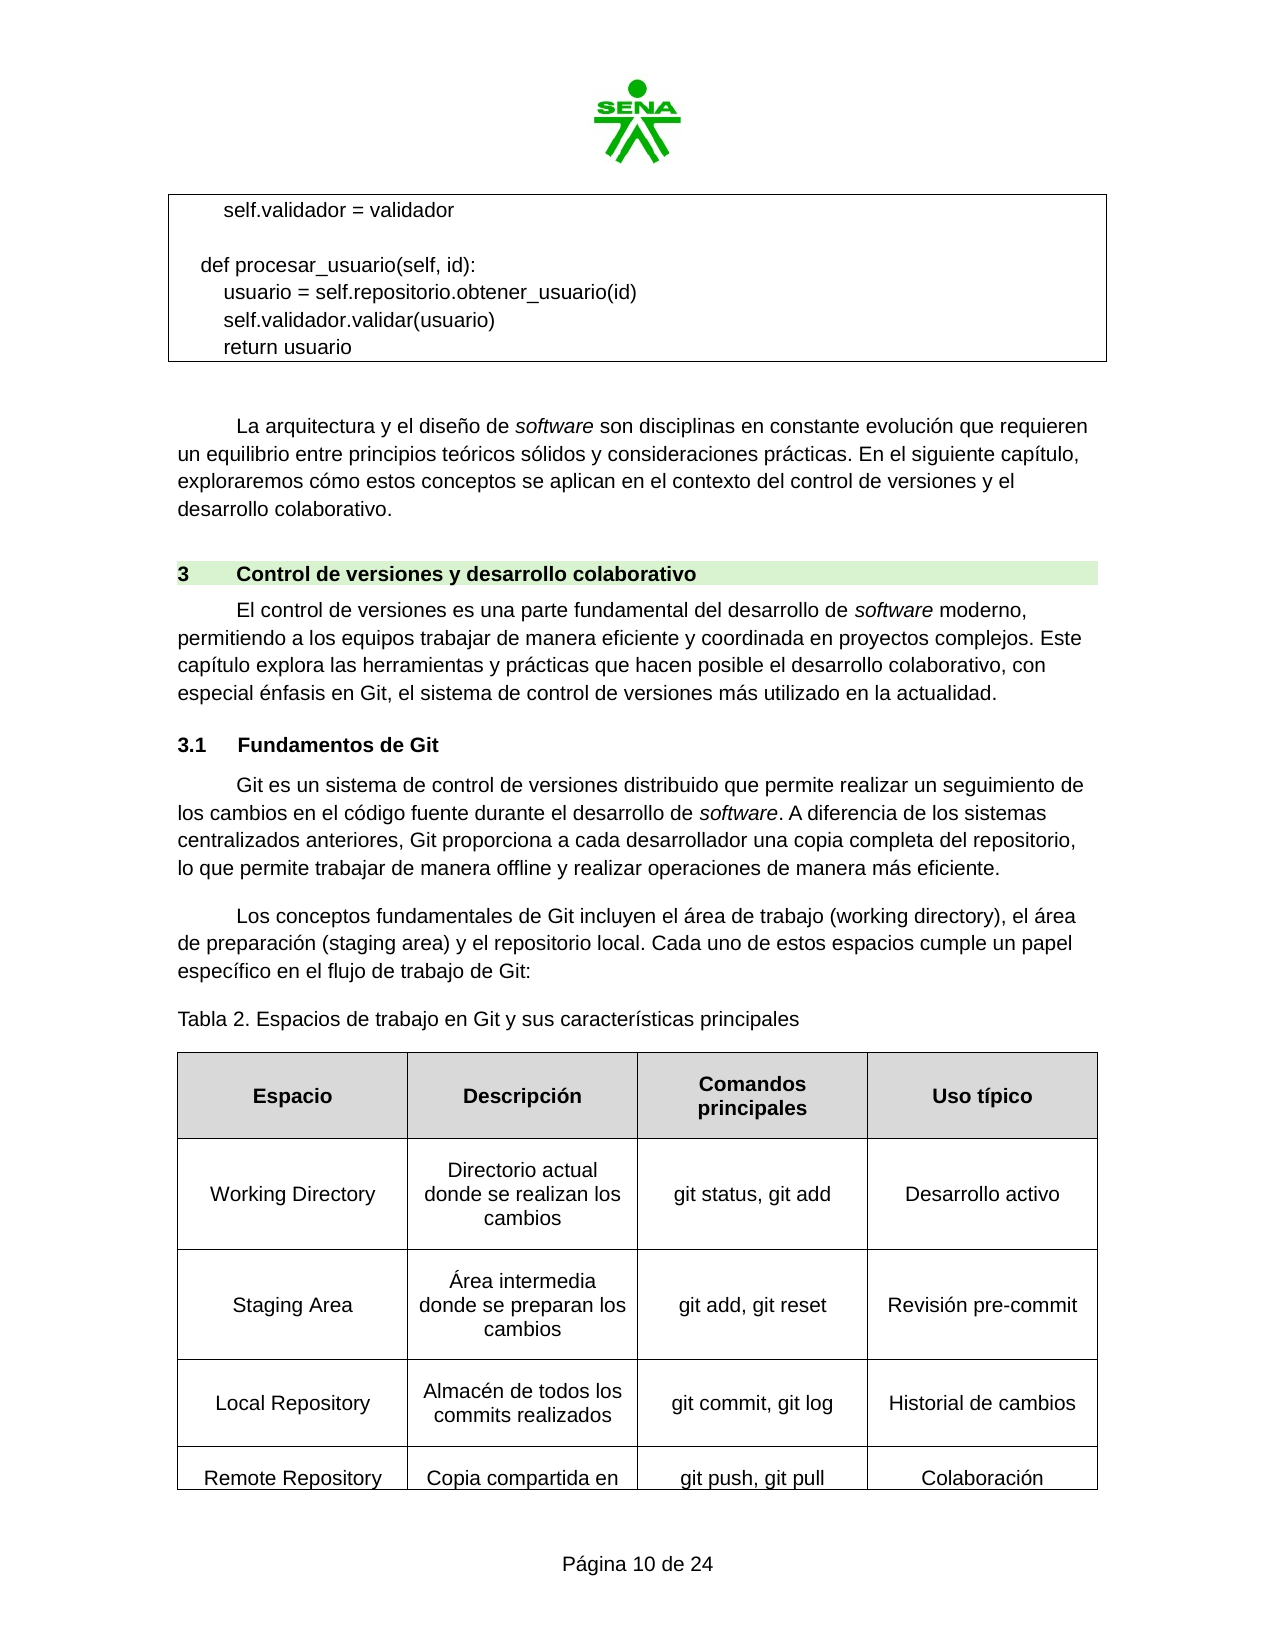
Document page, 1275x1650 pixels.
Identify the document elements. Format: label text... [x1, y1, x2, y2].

table_cell Desarrollo activo [868, 1139, 1097, 1249]
table_cell Área intermedia donde se preparan los cambios [408, 1250, 637, 1359]
table_header Espacio [178, 1053, 407, 1138]
table_header Comandos principales [638, 1053, 867, 1138]
table_cell Local Repository [178, 1360, 407, 1446]
picture [588, 73, 687, 171]
table_cell git commit, git log [638, 1360, 867, 1446]
table_cell Working Directory [178, 1139, 407, 1249]
text Git es un sistema de control de versiones distribuido que permite realizar un seguimiento de los cambios en el código fuente durante el desarrollo de software. A diferencia de los sistemas centralizados anteriores, Git proporciona a cada desarrollador una copia completa del repositorio, lo que permite trabajar de manera offline y realizar operaciones de manera más eficiente. [177, 773, 1098, 879]
table_cell git add, git reset [638, 1250, 867, 1359]
text return usuario [169, 332, 1106, 361]
subtitle Fundamentos de Git [177, 733, 1098, 757]
table_cell Colaboración [868, 1447, 1097, 1489]
table_cell git push, git pull [638, 1447, 867, 1489]
text def procesar_usuario(self, id): [169, 249, 1106, 276]
text Los conceptos fundamentales de Git incluyen el área de trabajo (working directory), el área de preparación (staging area) y el repositorio local. Cada uno de estos espacios cumple un papel específico en el flujo de trabajo de Git: [177, 904, 1098, 983]
table_header Uso típico [868, 1053, 1097, 1138]
text self.validador = validador [169, 195, 1106, 221]
text usuario = self.repositorio.obtener_usuario(id) [169, 277, 1106, 304]
table_cell Almacén de todos los commits realizados [408, 1360, 637, 1446]
table_cell Revisión pre-commit [868, 1250, 1097, 1359]
table_cell Historial de cambios [868, 1360, 1097, 1446]
subtitle Control de versiones y desarrollo colaborativo [177, 561, 1098, 585]
table_cell Directorio actual donde se realizan los cambios [408, 1139, 637, 1249]
text El control de versiones es una parte fundamental del desarrollo de software moderno, permitiendo a los equipos trabajar de manera eficiente y coordinada en proyectos complejos. Este capítulo explora las herramientas y prácticas que hacen posible el desarrollo colaborativo, con especial énfasis en Git, el sistema de control de versiones más utilizado en la actualidad. [177, 598, 1098, 704]
table_cell Remote Repository [178, 1447, 407, 1489]
text self.validador.validar(usuario) [169, 304, 1106, 331]
table_cell git status, git add [638, 1139, 867, 1249]
table_cell Copia compartida en un servidor [408, 1447, 637, 1489]
table_header Descripción [408, 1053, 637, 1138]
text La arquitectura y el diseño de software son disciplinas en constante evolución que requieren un equilibrio entre principios teóricos sólidos y consideraciones prácticas. En el siguiente capítulo, exploraremos cómo estos conceptos se aplican en el contexto del control de versiones y el desarrollo colaborativo. [177, 414, 1098, 520]
table_cell Staging Area [178, 1250, 407, 1359]
text Tabla 2. Espacios de trabajo en Git y sus características principales [177, 1007, 1098, 1031]
